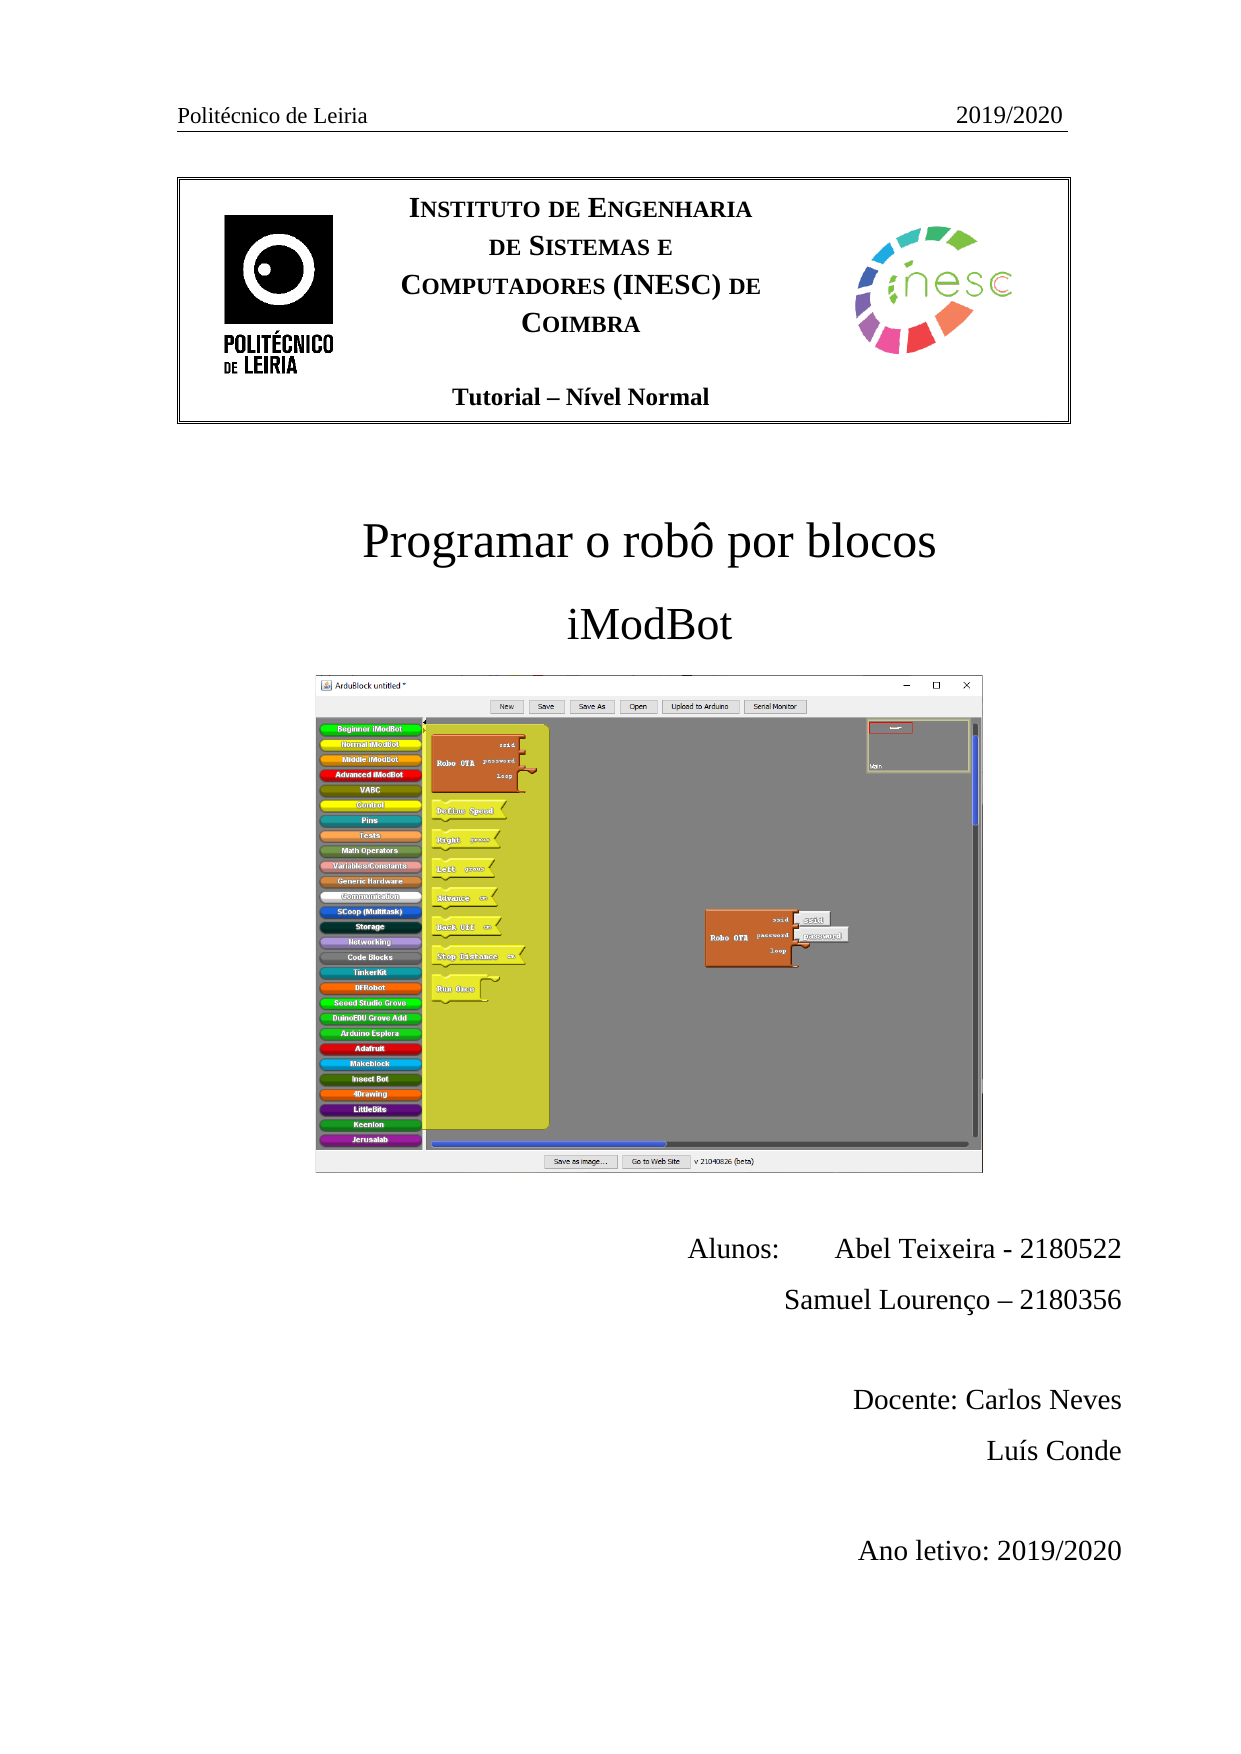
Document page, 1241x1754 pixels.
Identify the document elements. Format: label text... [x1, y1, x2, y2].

text Luís Conde [177, 1433, 1122, 1466]
text iModBot [177, 597, 1122, 649]
text Docente: Carlos Neves [177, 1382, 1122, 1416]
picture [807, 180, 1045, 418]
text Alunos: Abel Teixeira - 2180522 [177, 1232, 1122, 1265]
table_header [783, 180, 1068, 421]
text Ano letivo: 2019/2020 [177, 1533, 1122, 1567]
table_header [180, 180, 378, 421]
picture [189, 180, 368, 408]
text Samuel Lourenço – 2180356 [177, 1282, 1122, 1315]
table_header Instituto de Engenharia de Sistemas e Computadores (INESC) de Coimbra Tutorial – Nível Normal [378, 180, 783, 421]
picture [315, 675, 983, 1173]
text Programar o robô por blocos [177, 510, 1122, 568]
